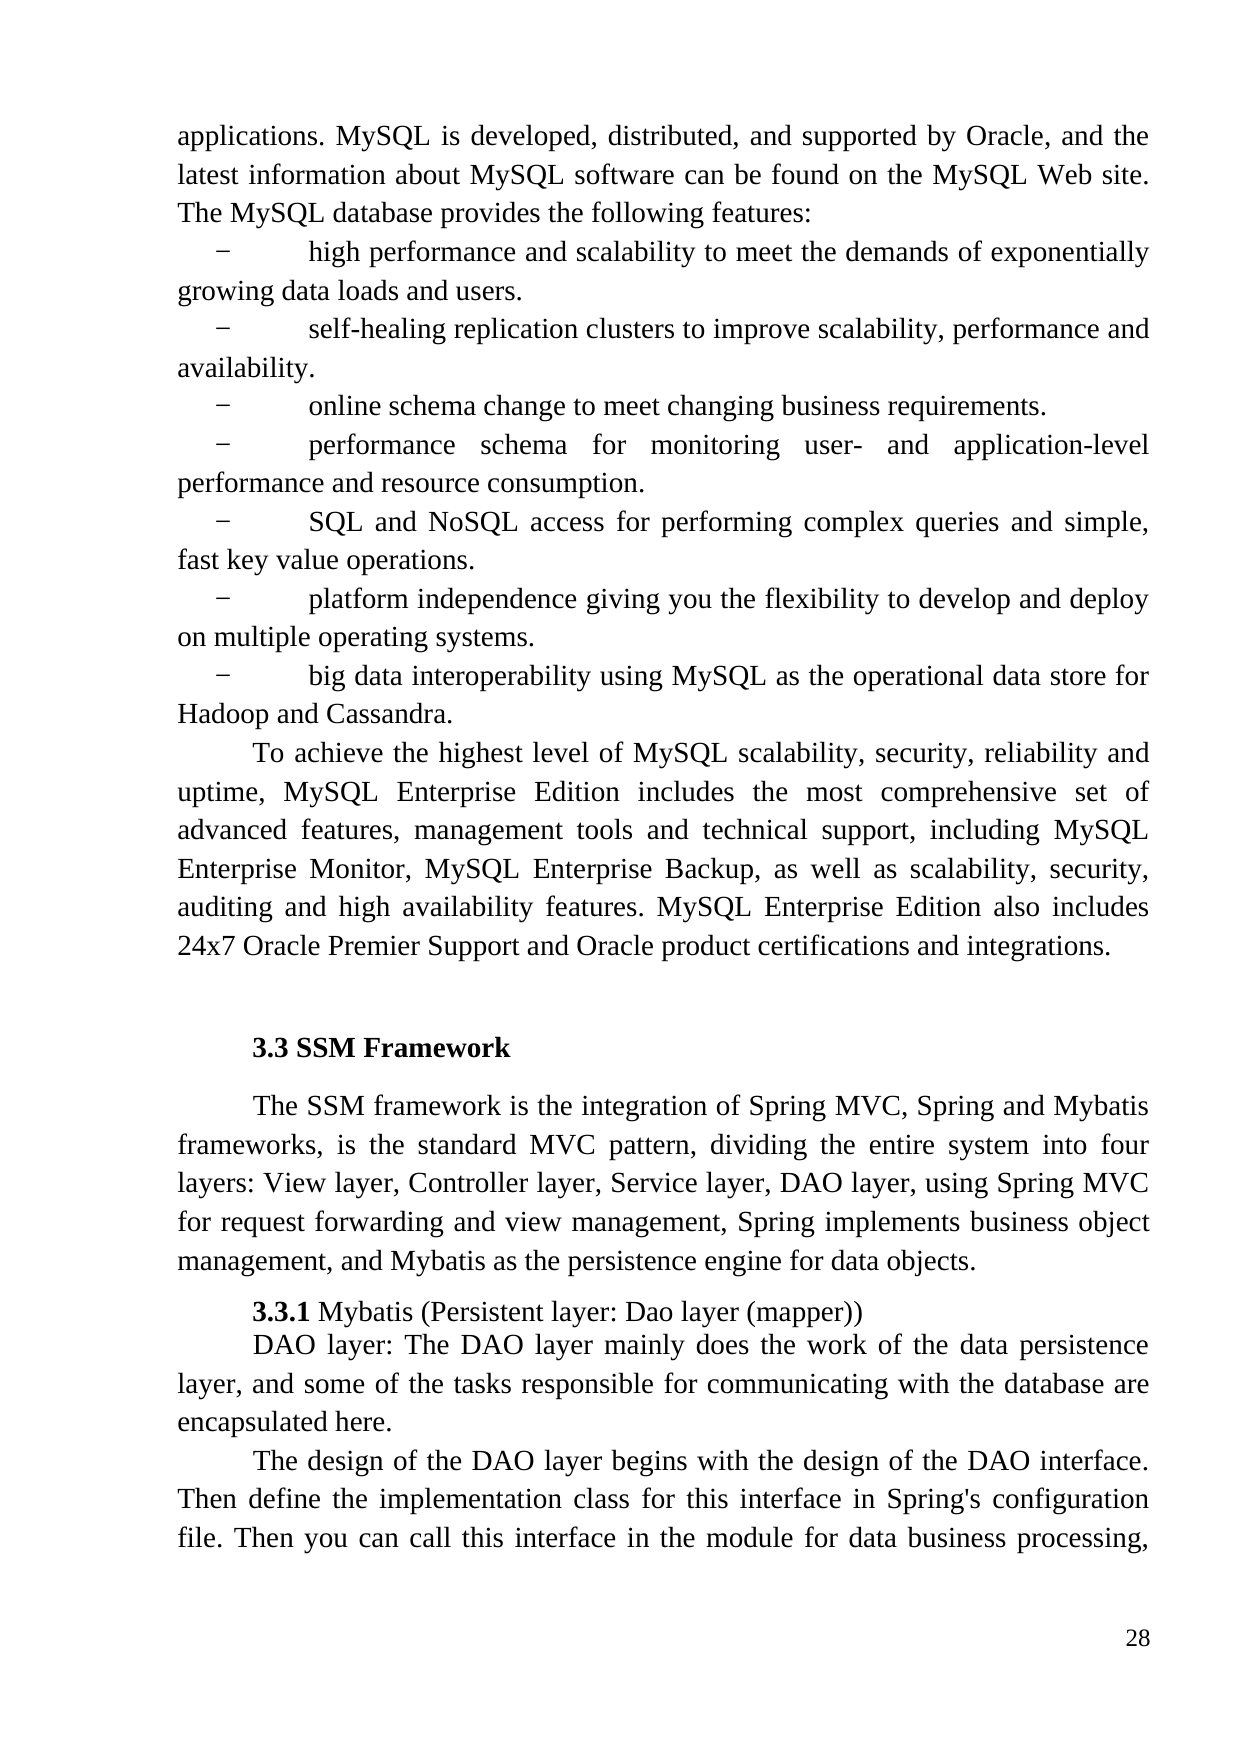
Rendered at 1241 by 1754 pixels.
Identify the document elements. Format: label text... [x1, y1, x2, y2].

list performance schema for monitoring user- and application-level performance and resource consumption. [177, 427, 1150, 499]
text To achieve the highest level of MySQL scalability, security, reliability and uptime, MySQL Enterprise Edition includes the most comprehensive set of advanced features, management tools and technical support, including MySQL Enterprise Monitor, MySQL Enterprise Backup, as well as scalability, security, auditing and high availability features. MySQL Enterprise Edition also includes 24x7 Oracle Premier Support and Oracle product certifications and integrations. [177, 735, 1150, 961]
text 3.3.1 Mybatis (Persistent layer: Dao layer (mapper)) [252, 1294, 1150, 1327]
list online schema change to meet changing business requirements. [177, 388, 1150, 422]
list platform independence giving you the flexibility to develop and deploy on multiple operating systems. [177, 581, 1150, 653]
list The SSM framework is the integration of Spring MVC, Spring and Mybatis frameworks, is the standard MVC pattern, dividing the entire system into four layers: View layer, Controller layer, Service layer, DAO layer, using Spring MVC for request forwarding and view management, Spring implements business object management, and Mybatis as the persistence engine for data objects. [177, 1088, 1150, 1276]
list SQL and NoSQL access for performing complex queries and simple, fast key value operations. [177, 504, 1150, 576]
list big data interoperability using MySQL as the operational data store for Hadoop and Cassandra. [177, 658, 1150, 730]
list DAO layer: The DAO layer mainly does the work of the data persistence layer, and some of the tasks responsible for communicating with the database are encapsulated here. [177, 1327, 1150, 1438]
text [177, 118, 1150, 229]
list self-healing replication clusters to improve scalability, performance and availability. [177, 311, 1150, 383]
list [177, 1443, 1150, 1553]
text 3.3 SSM Framework [177, 1030, 1150, 1063]
list high performance and scalability to meet the demands of exponentially growing data loads and users. [177, 234, 1150, 306]
